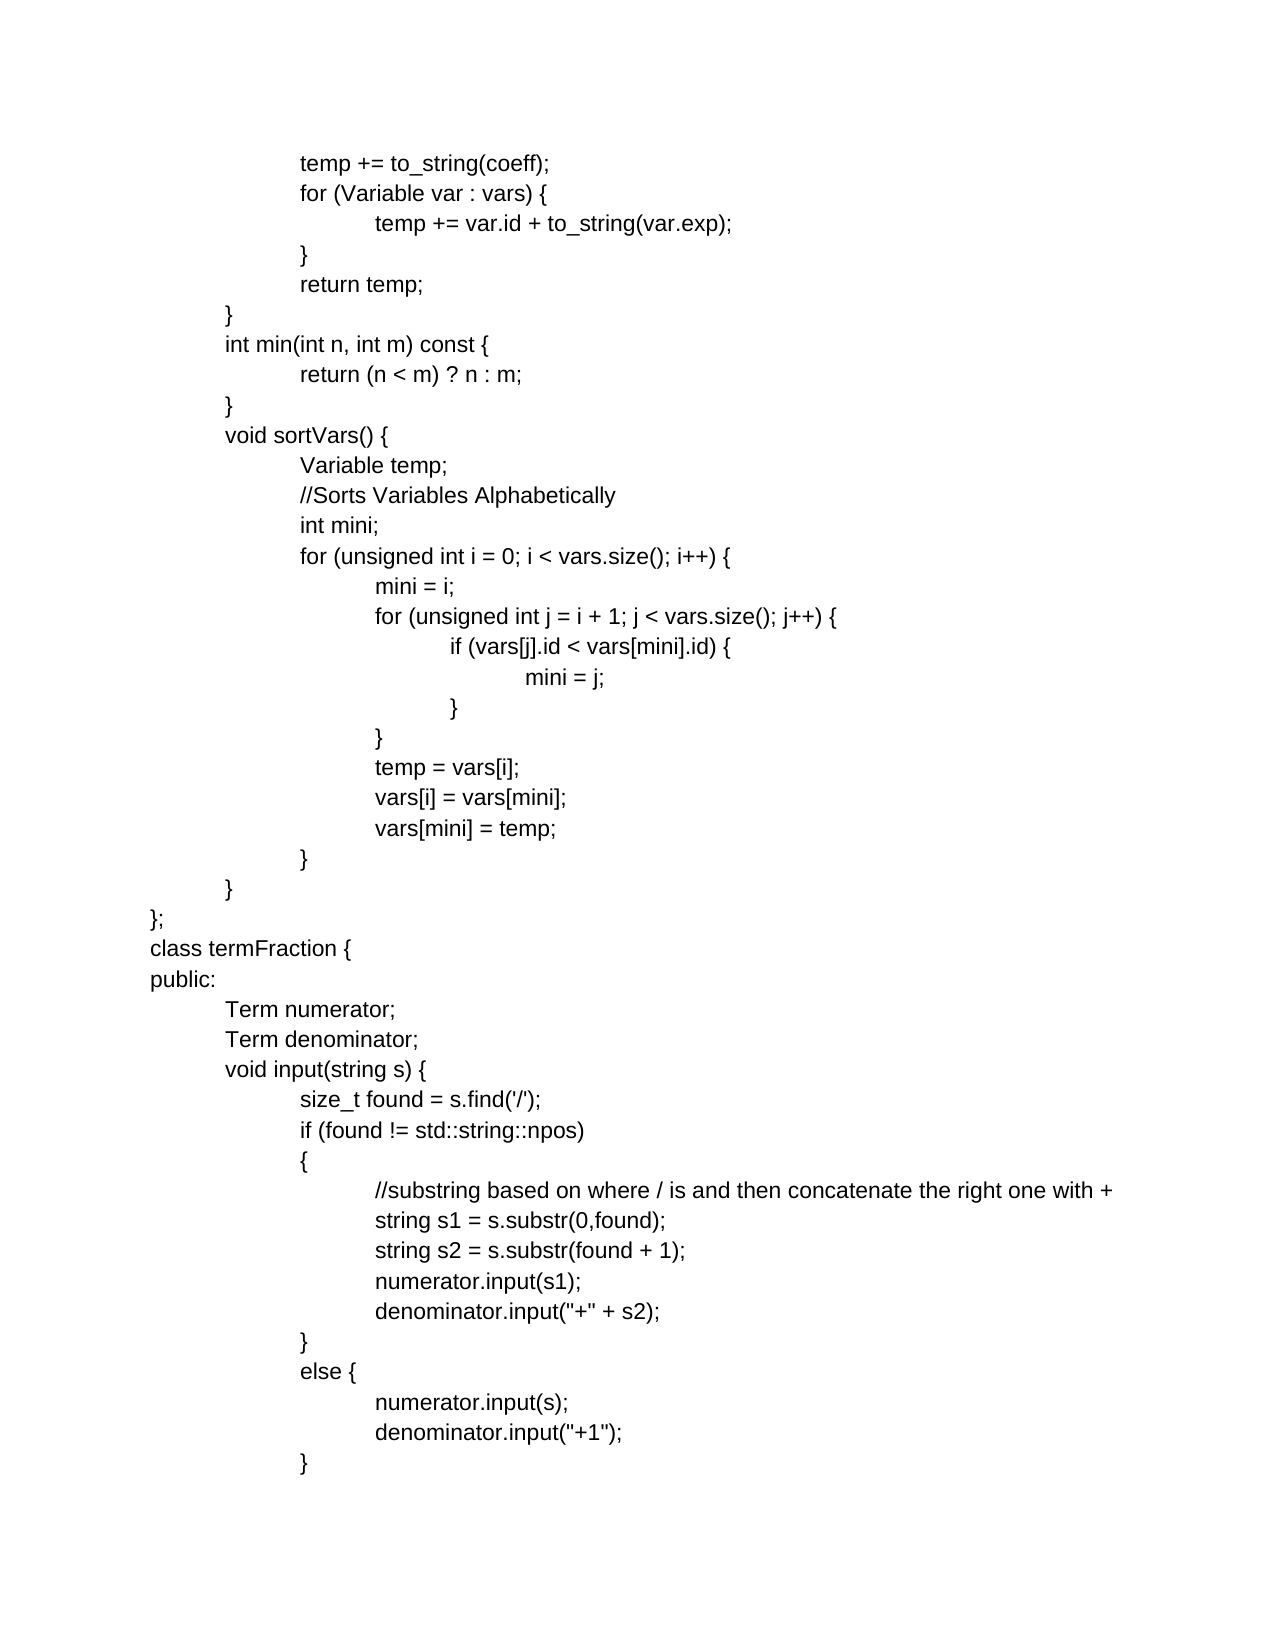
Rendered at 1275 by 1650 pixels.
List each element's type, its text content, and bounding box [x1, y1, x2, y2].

text string s2 = s.substr(found + 1); [150, 1237, 1125, 1264]
text Term denominator; [150, 1026, 1125, 1052]
text denominator.input("+1"); [150, 1419, 1125, 1445]
text return (n < m) ? n : m; [150, 361, 1125, 388]
text return temp; [150, 271, 1125, 297]
text numerator.input(s1); [150, 1268, 1125, 1294]
text numerator.input(s); [150, 1388, 1125, 1415]
text for (unsigned int i = 0; i < vars.size(); i++) { [150, 543, 1125, 569]
text size_t found = s.find('/'); [150, 1086, 1125, 1113]
text temp = vars[i]; [150, 754, 1125, 781]
text for (unsigned int j = i + 1; j < vars.size(); j++) { [150, 603, 1125, 629]
text } [150, 694, 1125, 720]
text void input(string s) { [150, 1056, 1125, 1083]
text if (vars[j].id < vars[mini].id) { [150, 633, 1125, 660]
text int min(int n, int m) const { [150, 331, 1125, 358]
text int mini; [150, 512, 1125, 539]
text { [150, 1147, 1125, 1173]
text vars[i] = vars[mini]; [150, 784, 1125, 811]
text } [150, 301, 1125, 327]
text class termFraction { [150, 935, 1125, 962]
text } [150, 1449, 1125, 1475]
text void sortVars() { [150, 422, 1125, 448]
text } [150, 241, 1125, 267]
text //substring based on where / is and then concatenate the right one with + [150, 1177, 1125, 1203]
text } [150, 392, 1125, 418]
text denominator.input("+" + s2); [150, 1298, 1125, 1324]
text mini = i; [150, 573, 1125, 599]
text temp += var.id + to_string(var.exp); [150, 210, 1125, 237]
text mini = j; [150, 663, 1125, 690]
text Variable temp; [150, 452, 1125, 478]
text } [150, 875, 1125, 901]
text temp += to_string(coeff); [150, 150, 1125, 176]
text //Sorts Variables Alphabetically [150, 482, 1125, 509]
text }; [150, 905, 1125, 932]
text Term numerator; [150, 996, 1125, 1022]
text vars[mini] = temp; [150, 814, 1125, 841]
text } [150, 845, 1125, 871]
text if (found != std::string::npos) [150, 1117, 1125, 1143]
text public: [150, 966, 1125, 992]
text string s1 = s.substr(0,found); [150, 1207, 1125, 1234]
text } [150, 1328, 1125, 1354]
text for (Variable var : vars) { [150, 180, 1125, 207]
text } [150, 724, 1125, 750]
text else { [150, 1358, 1125, 1385]
